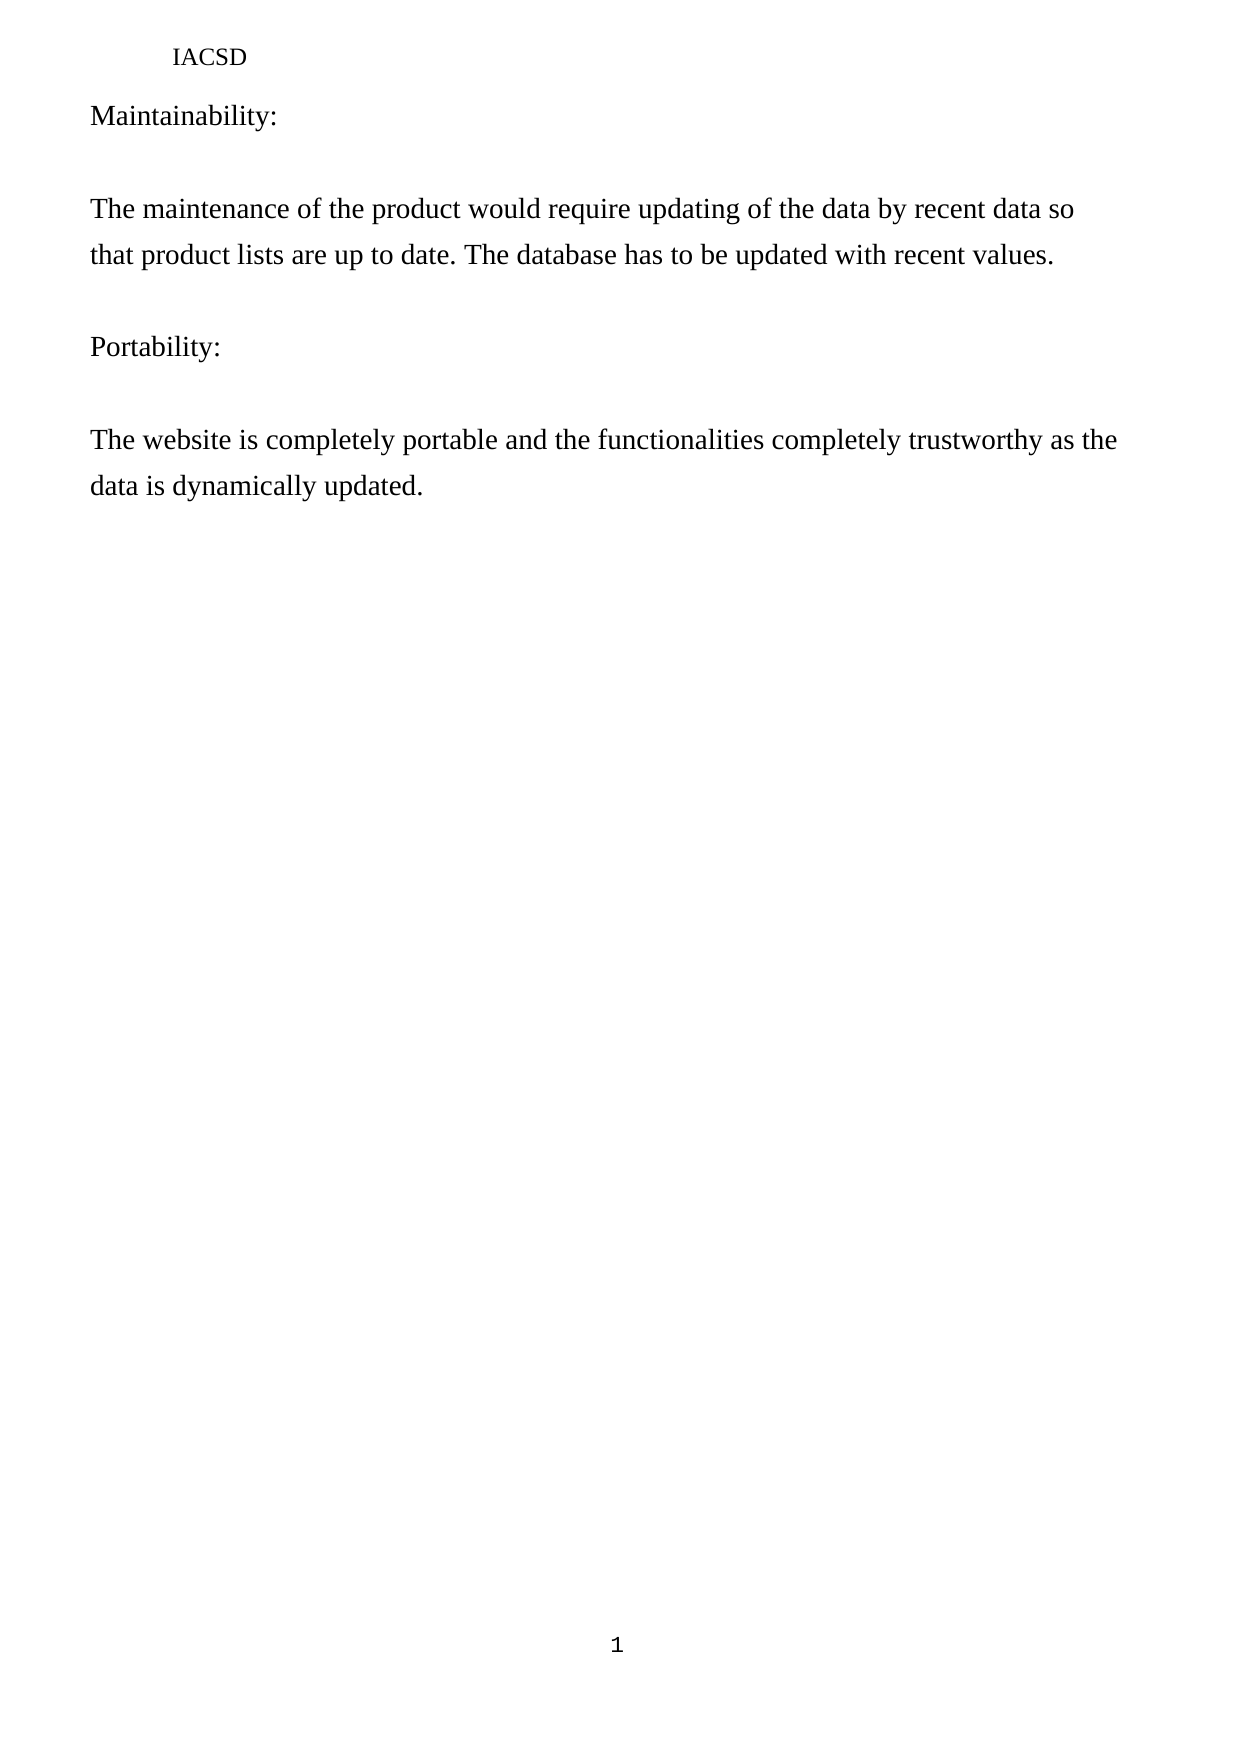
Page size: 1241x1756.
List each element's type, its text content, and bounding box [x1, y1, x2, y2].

text Portability: [90, 329, 1121, 363]
text The website is completely portable and the functionalities completely trustworthy as the data is dynamically updated. [90, 422, 1121, 502]
text Maintainability: [90, 98, 1121, 132]
text The maintenance of the product would require updating of the data by recent data so that product lists are up to date. The database has to be updated with recent values. [90, 191, 1121, 271]
